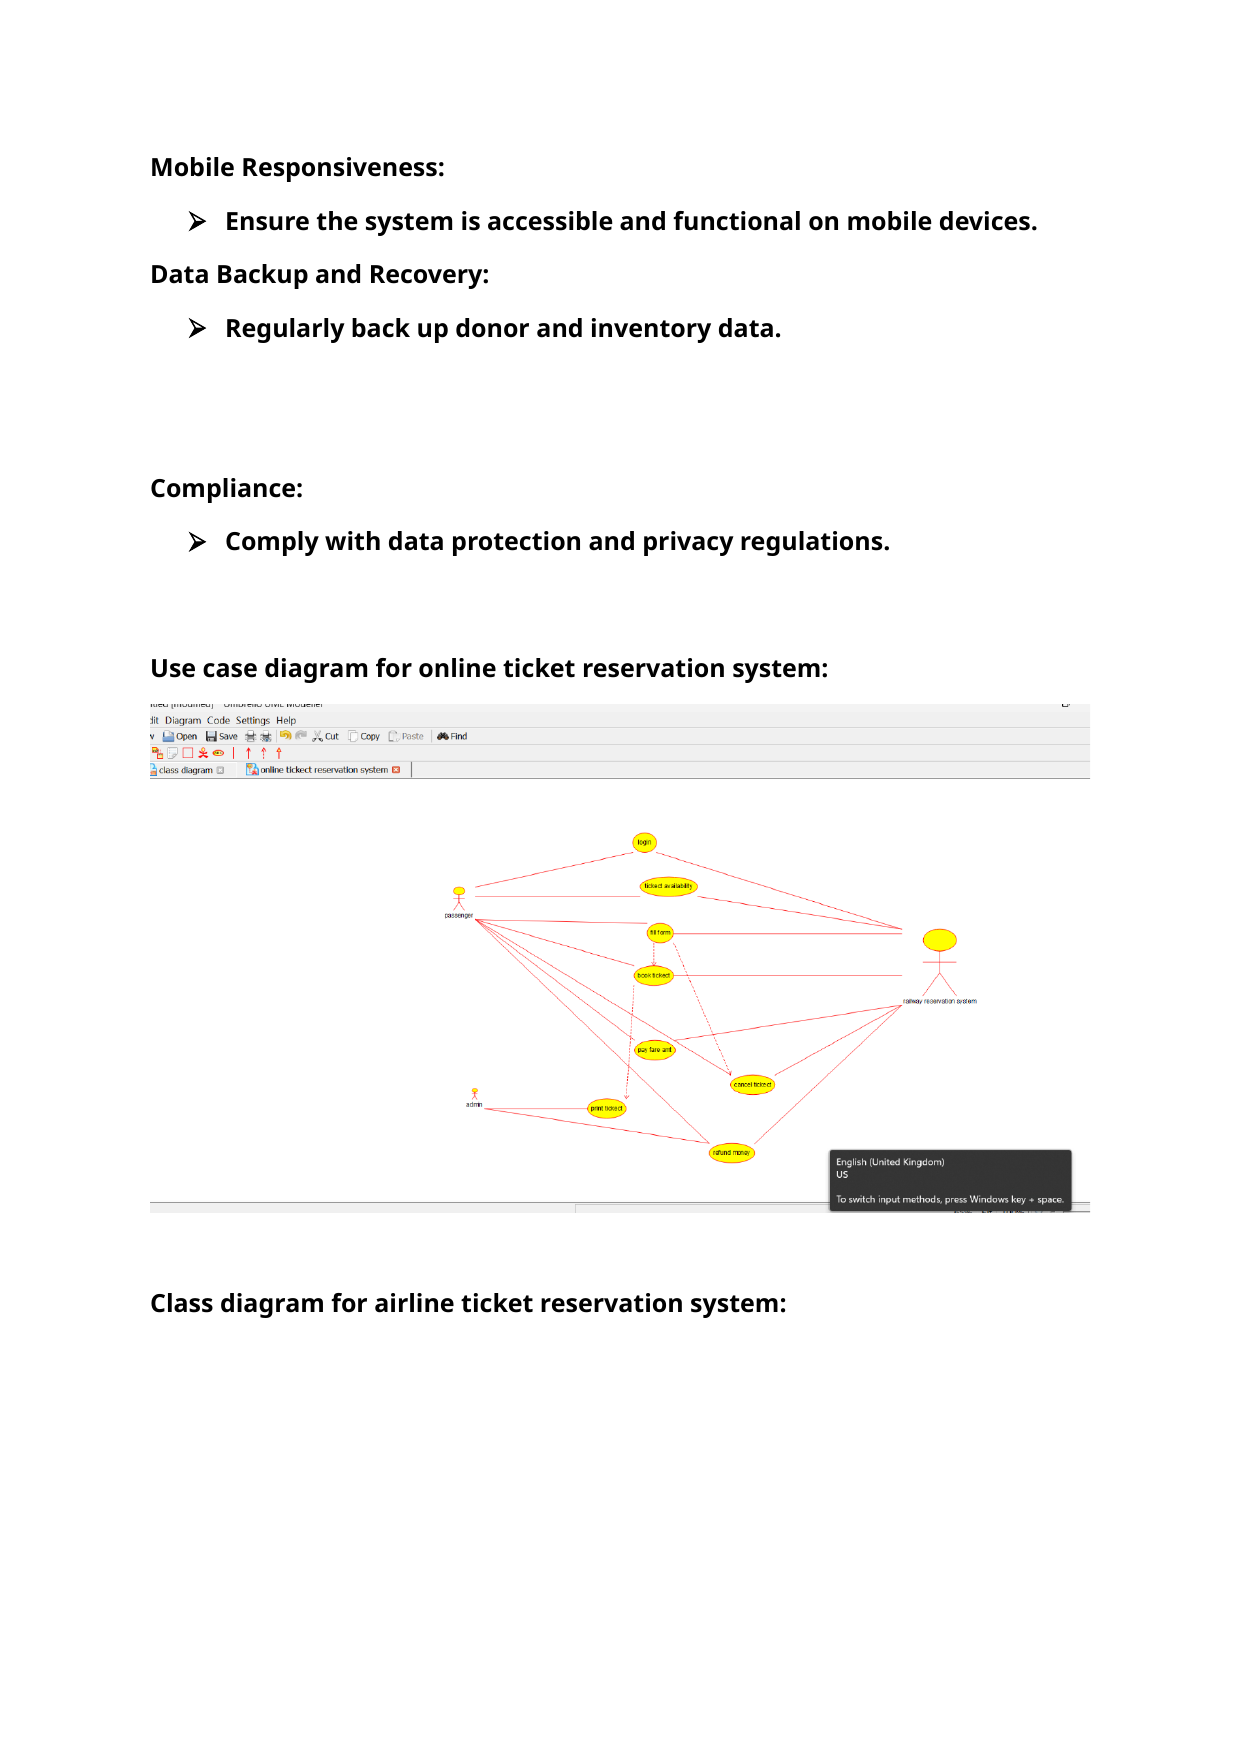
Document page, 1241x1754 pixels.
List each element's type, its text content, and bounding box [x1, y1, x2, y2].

list Comply with data protection and privacy regulations. [187, 524, 1090, 558]
text Mobile Responsiveness: [150, 150, 1090, 184]
text Compliance: [150, 471, 1090, 505]
list Regularly back up donor and inventory data. [187, 310, 1090, 344]
text Class diagram for airline ticket reservation system: [150, 1285, 1090, 1319]
text Data Backup and Recovery: [150, 257, 1090, 291]
text Use case diagram for online ticket reservation system: [150, 651, 1090, 685]
list Ensure the system is accessible and functional on mobile devices. [187, 203, 1090, 237]
picture [150, 704, 1091, 1213]
